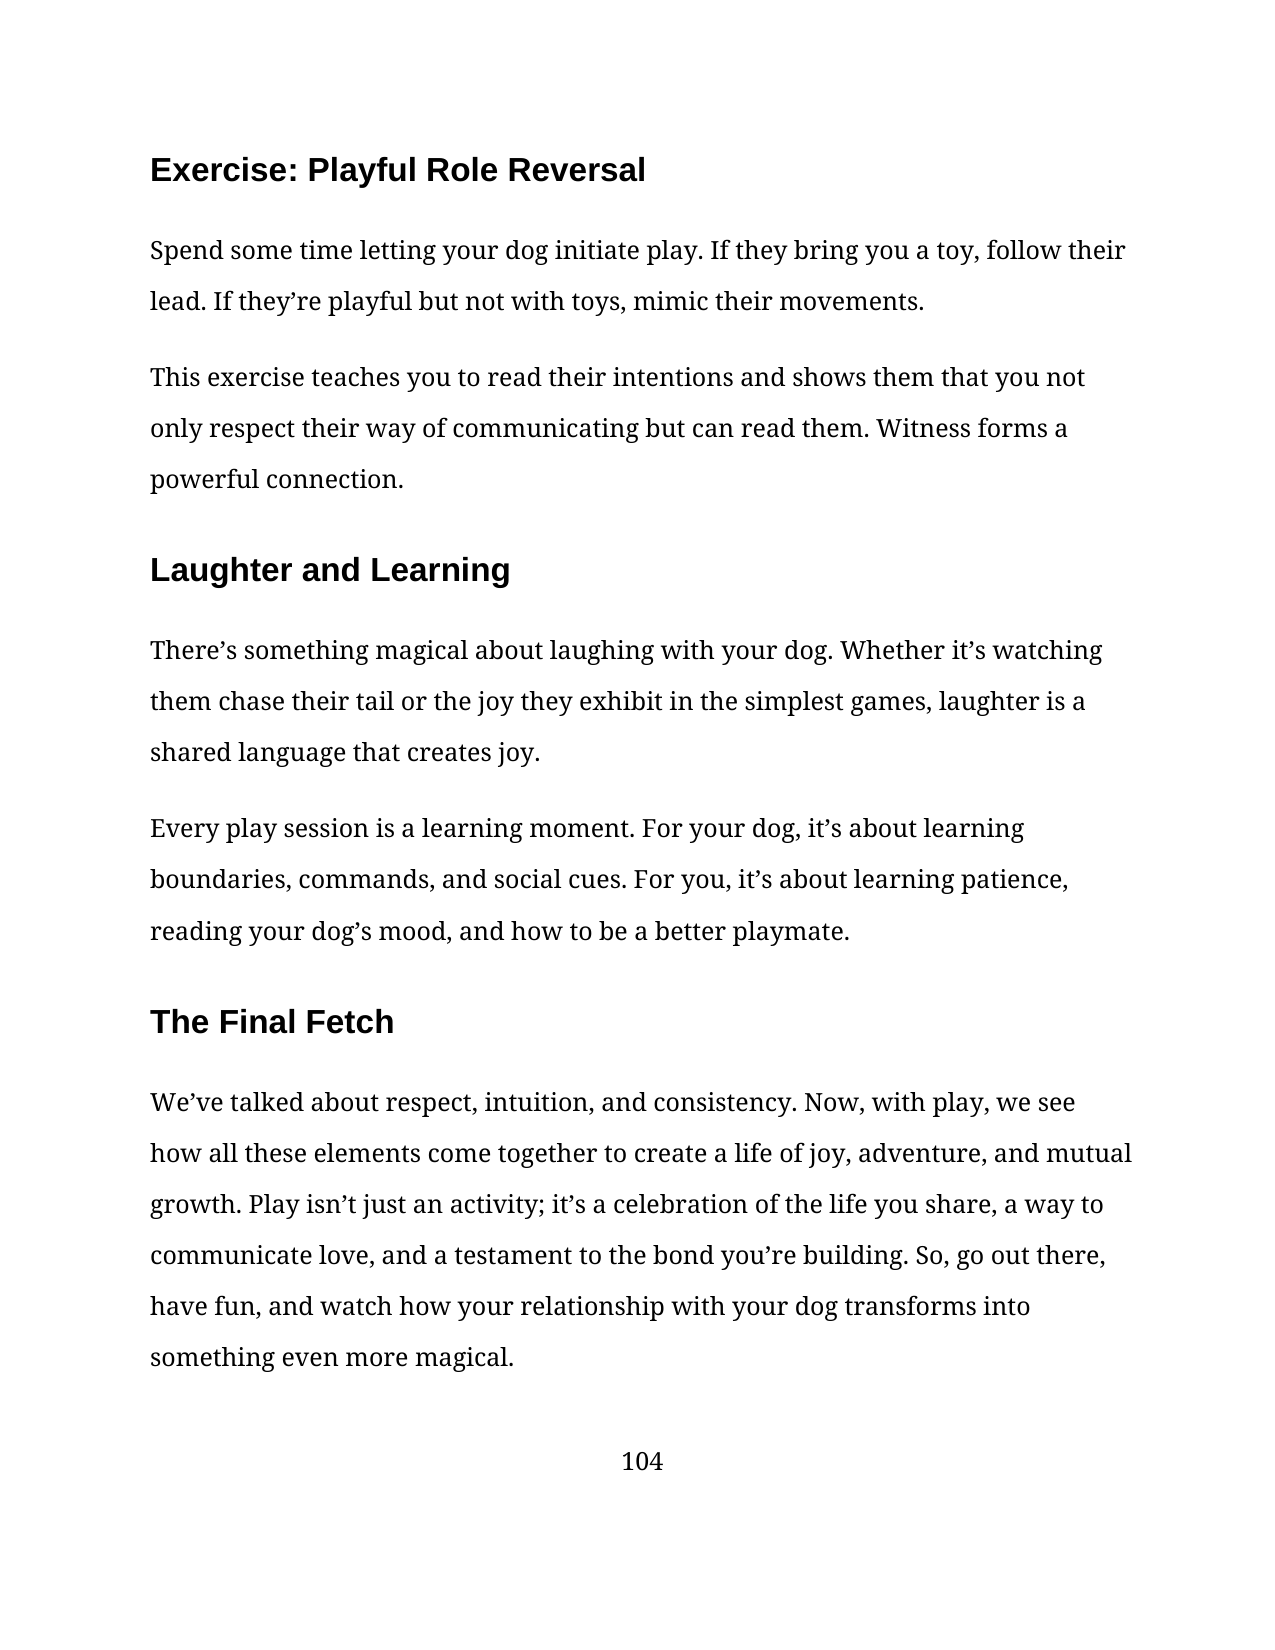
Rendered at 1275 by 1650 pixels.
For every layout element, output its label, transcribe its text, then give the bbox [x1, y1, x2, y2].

subtitle Exercise: Playful Role Reversal [150, 150, 1134, 188]
text Spend some time letting your dog initiate play. If they bring you a toy, follow their lead. If they’re playful but not with toys, mimic their movements. [150, 233, 1134, 318]
text We’ve talked about respect, intuition, and consistency. Now, with play, we see how all these elements come together to create a life of joy, adventure, and mutual growth. Play isn’t just an activity; it’s a celebration of the life you share, a way to communicate love, and a testament to the bond you’re building. So, go out there, have fun, and watch how your relationship with your dog transforms into something even more magical. [150, 1084, 1134, 1373]
text This exercise teaches you to read their intentions and shows them that you not only respect their way of communicating but can read them. Witness forms a powerful connection. [150, 360, 1134, 496]
text Every play session is a learning moment. For your dog, it’s about learning boundaries, commands, and social cues. For you, it’s about learning patience, reading your dog’s mood, and how to be a better playmate. [150, 811, 1134, 947]
text There’s something magical about laughing with your dog. Whether it’s watching them chase their tail or the joy they exhibit in the simplest games, laughter is a shared language that creates joy. [150, 633, 1134, 769]
subtitle Laughter and Learning [150, 550, 1134, 589]
subtitle The Final Fetch [150, 1002, 1134, 1040]
